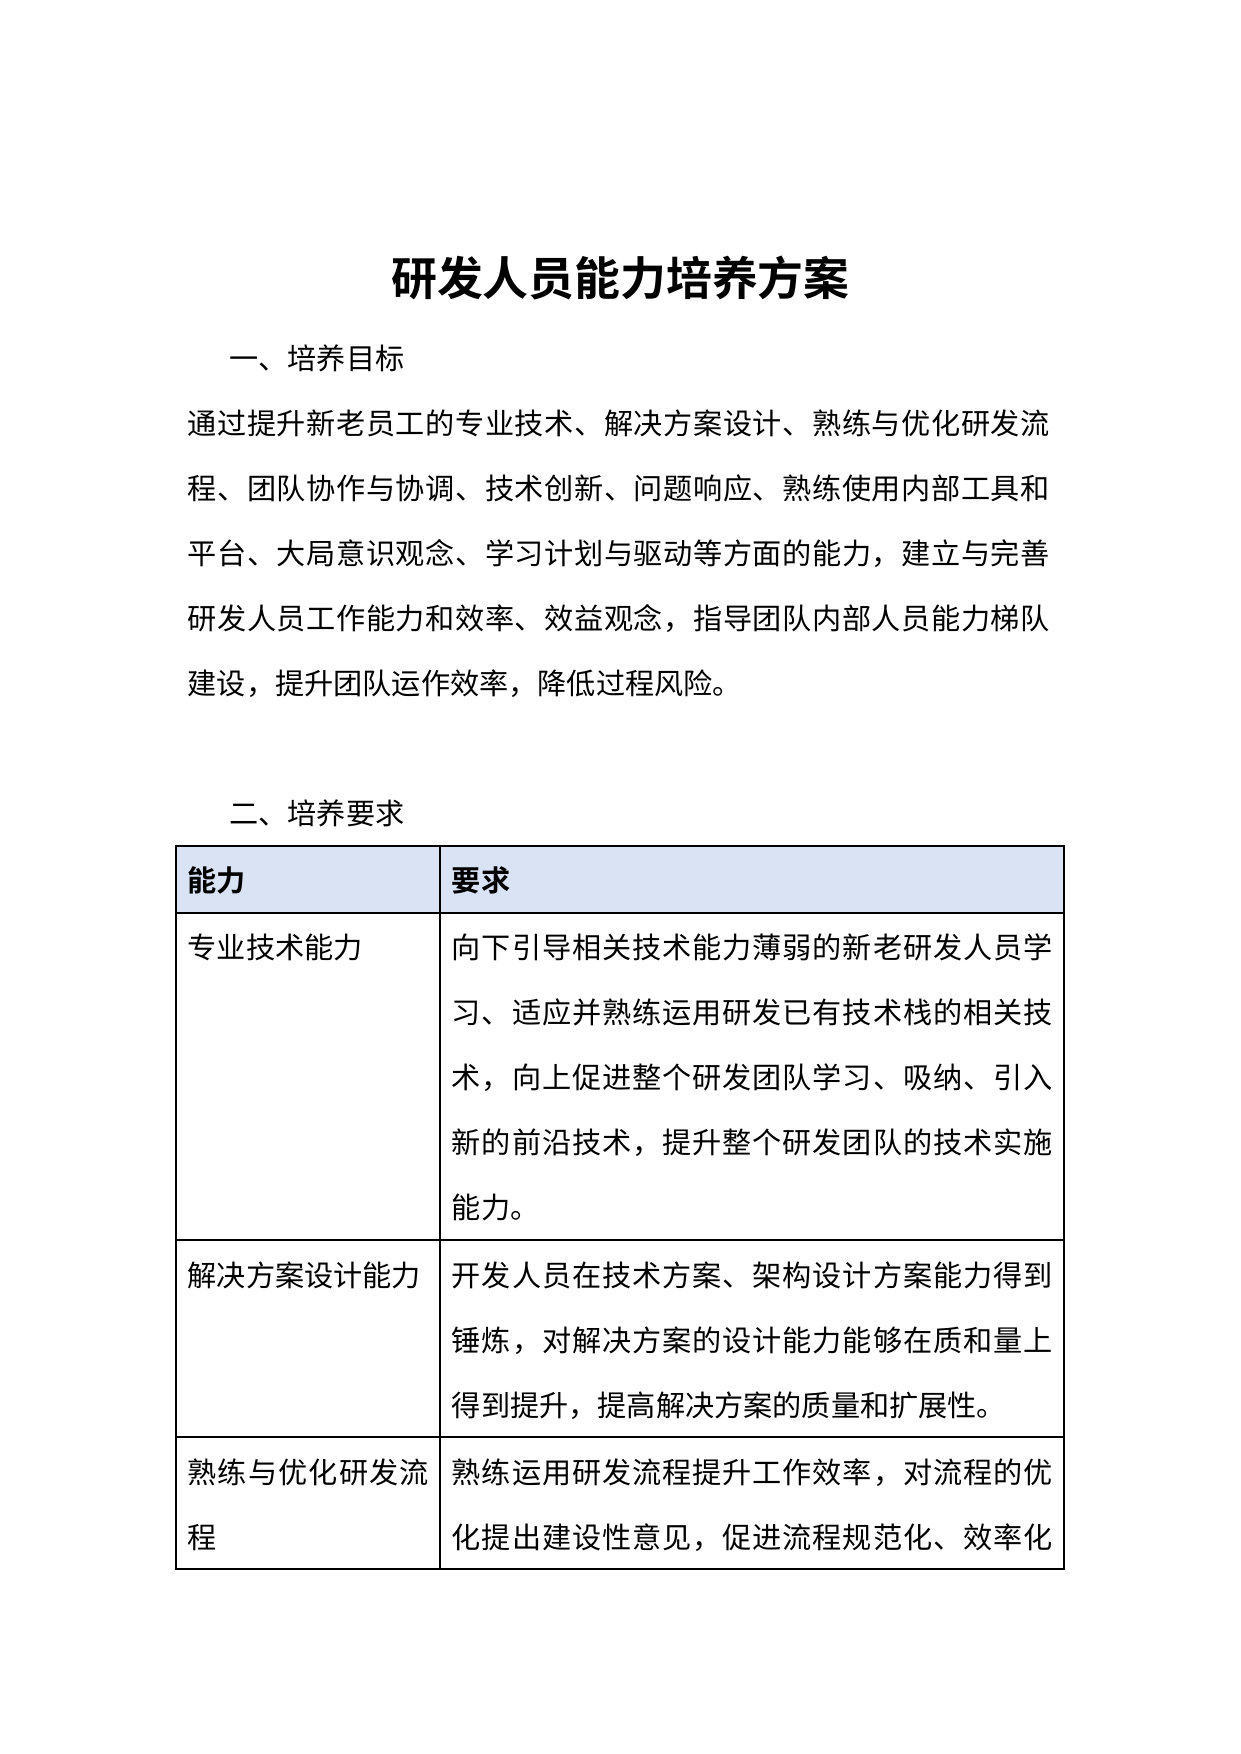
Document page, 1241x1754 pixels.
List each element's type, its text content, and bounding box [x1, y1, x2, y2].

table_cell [441, 1438, 1063, 1568]
list 培养目标 [187, 324, 1053, 389]
table_cell 解决方案设计能力 [177, 1241, 439, 1436]
table_cell 专业技术能力 [177, 914, 439, 1239]
table_header 能力 [177, 847, 439, 912]
list 培养要求 [187, 779, 1053, 844]
table_cell 熟练与优化研发流程 [177, 1438, 439, 1568]
table_cell 向下引导相关技术能力薄弱的新老研发人员学习、适应并熟练运用研发已有技术栈的相关技术，向上促进整个研发团队学习、吸纳、引入新的前沿技术，提升整个研发团队的技术实施能力。 [441, 914, 1063, 1239]
table_header 要求 [441, 847, 1063, 912]
text 研发人员能力培养方案 [187, 227, 1053, 324]
table_cell 开发人员在技术方案、架构设计方案能力得到锤炼，对解决方案的设计能力能够在质和量上得到提升，提高解决方案的质量和扩展性。 [441, 1241, 1063, 1436]
text 通过提升新老员工的专业技术、解决方案设计、熟练与优化研发流程、团队协作与协调、技术创新、问题响应、熟练使用内部工具和平台、大局意识观念、学习计划与驱动等方面的能力，建立与完善研发人员工作能力和效率、效益观念，指导团队内部人员能力梯队建设，提升团队运作效率，降低过程风险。 [187, 389, 1053, 714]
